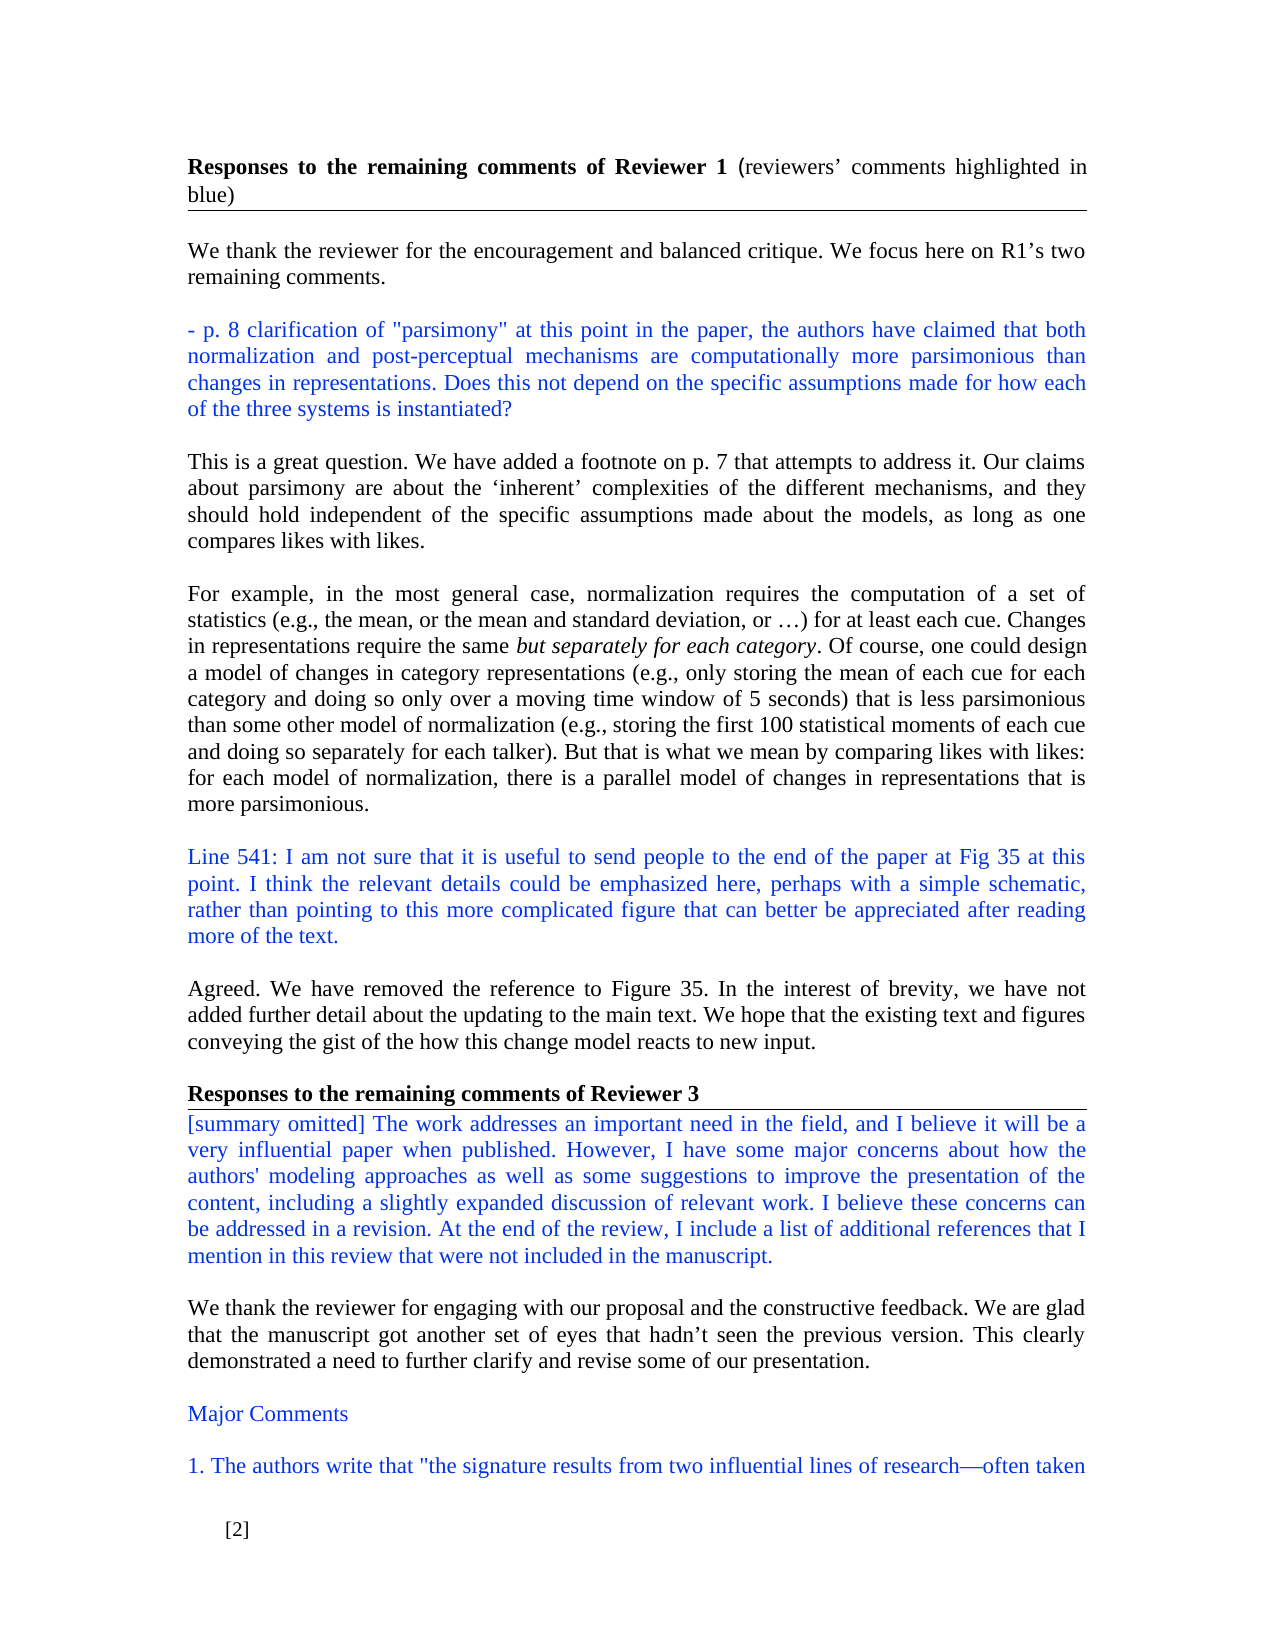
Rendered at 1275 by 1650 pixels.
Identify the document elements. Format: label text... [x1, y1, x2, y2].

text Agreed. We have removed the reference to Figure 35. In the interest of brevity, we have not added further detail about the updating to the main text. We hope that the existing text and figures conveying the gist of the how this change model reacts to new input. [187, 975, 1087, 1054]
text We thank the reviewer for the encouragement and balanced critique. We focus here on R1’s two remaining comments. [187, 237, 1087, 290]
text [summary omitted] The work addresses an important need in the field, and I believe it will be a very influential paper when published. However, I have some major concerns about how the authors' modeling approaches as well as some suggestions to improve the presentation of the content, including a slightly expanded discussion of relevant work. I believe these concerns can be addressed in a revision. At the end of the review, I include a list of additional references that I mention in this review that were not included in the manuscript. [187, 1110, 1087, 1268]
text Responses to the remaining comments of Reviewer 3 [187, 1080, 1087, 1110]
text - p. 8 clarification of "parsimony" at this point in the paper, the authors have claimed that both normalization and post-perceptual mechanisms are computationally more parsimonious than changes in representations. Does this not depend on the specific assumptions made for how each of the three systems is instantiated? [187, 316, 1087, 422]
text For example, in the most general case, normalization requires the computation of a set of statistics (e.g., the mean, or the mean and standard deviation, or …) for at least each cue. Changes in representations require the same but separately for each category. Of course, one could design a model of changes in category representations (e.g., only storing the mean of each cue for each category and doing so only over a moving time window of 5 seconds) that is less parsimonious than some other model of normalization (e.g., storing the first 100 statistical moments of each cue and doing so separately for each talker). But that is what we mean by comparing likes with likes: for each model of normalization, there is a parallel model of changes in representations that is more parsimonious. [187, 580, 1087, 817]
text This is a great question. We have added a footnote on p. 7 that attempts to address it. Our claims about parsimony are about the ‘inherent’ complexities of the different mechanisms, and they should hold independent of the specific assumptions made about the models, as long as one compares likes with likes. [187, 448, 1087, 553]
text Major Comments [187, 1373, 1087, 1426]
text Responses to the remaining comments of Reviewer 1 (reviewers’ comments highlighted in blue) [187, 150, 1087, 211]
text Line 541: I am not sure that it is useful to send people to the end of the paper at Fig 35 at this point. I think the relevant details could be emphasized here, perhaps with a simple schematic, rather than pointing to this more complicated figure that can better be appreciated after reading more of the text. [187, 817, 1087, 949]
text We thank the reviewer for engaging with our proposal and the constructive feedback. We are glad that the manuscript got another set of eyes that hadn’t seen the previous version. This clearly demonstrated a need to further clarify and revise some of our presentation. [187, 1294, 1087, 1373]
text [187, 1426, 1087, 1479]
